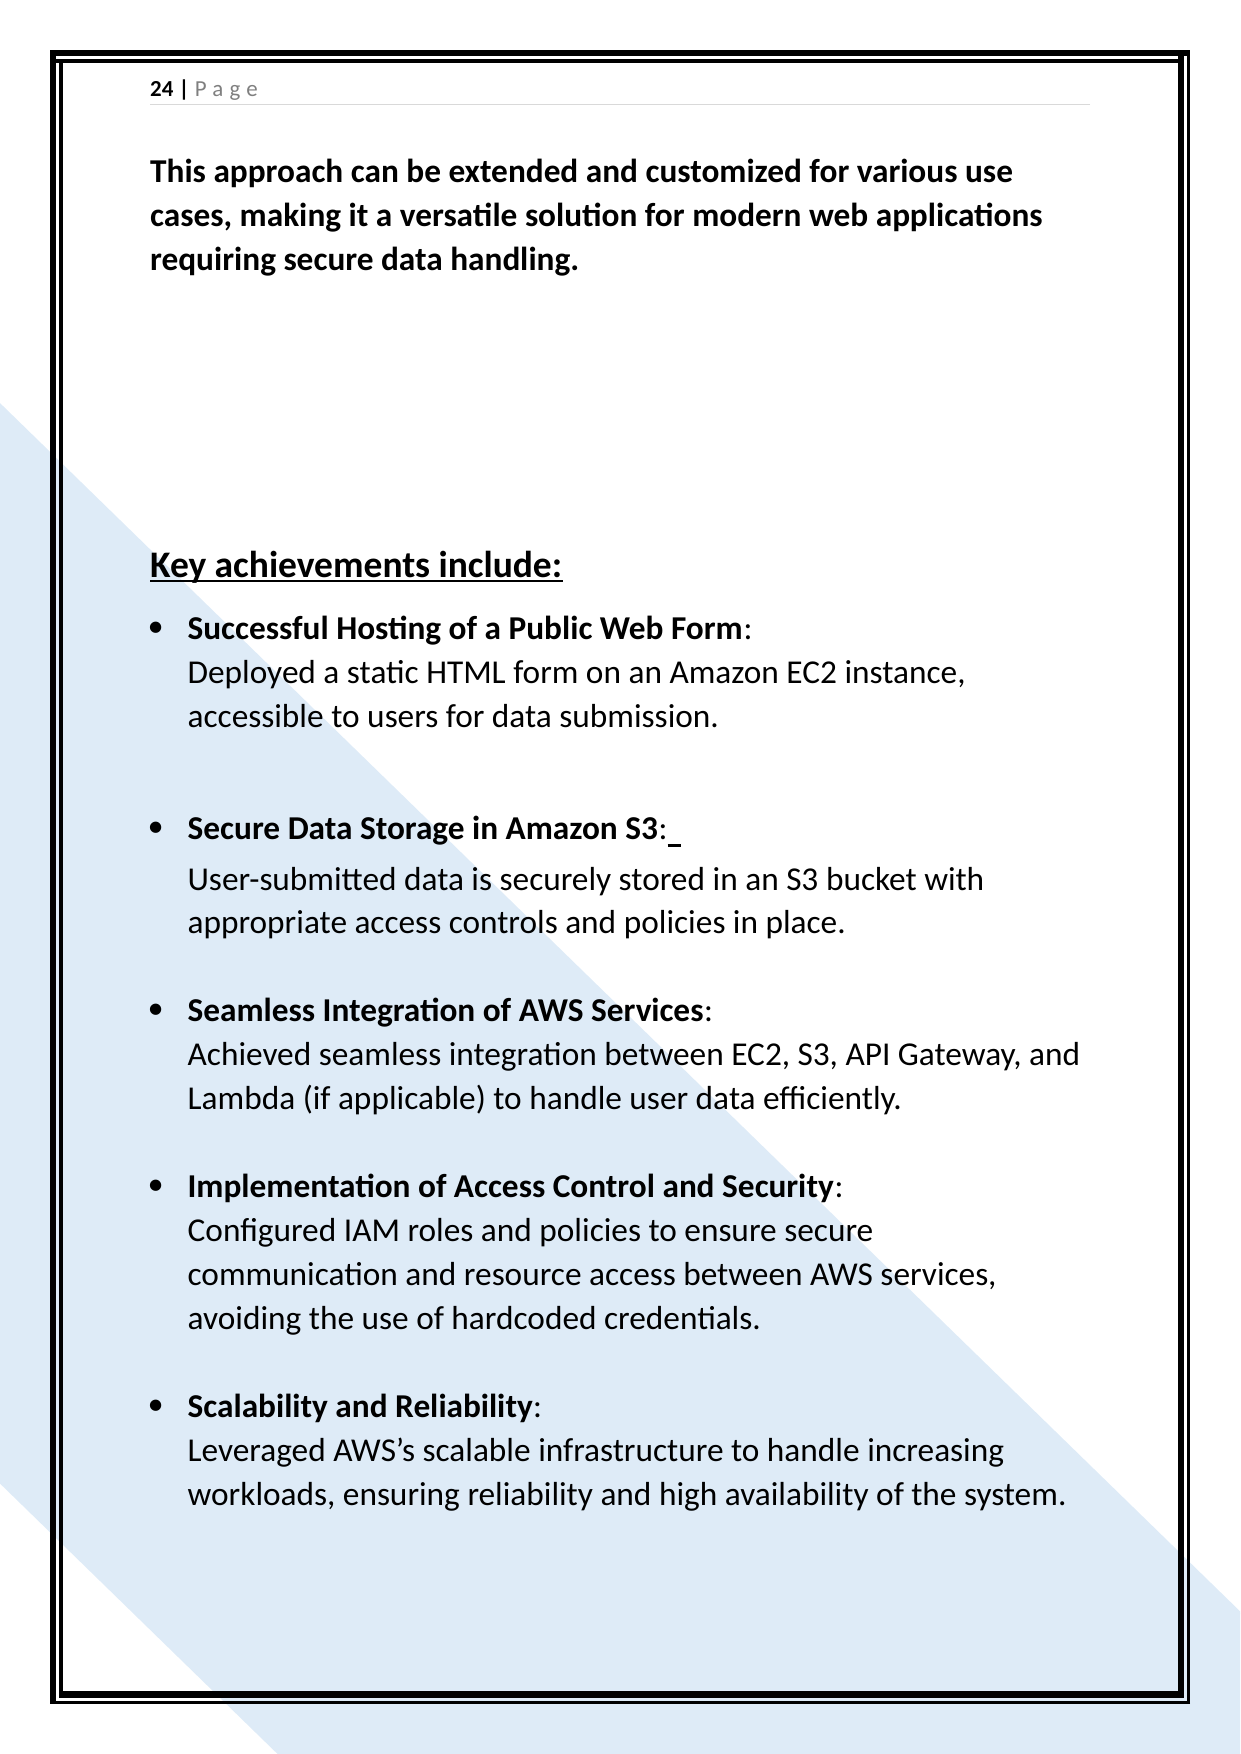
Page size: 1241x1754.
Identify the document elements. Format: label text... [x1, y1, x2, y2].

list Scalability and Reliability: Leveraged AWS’s scalable infrastructure to handle increasing workloads, ensuring reliability and high availability of the system. [150, 1385, 1090, 1514]
list Seamless Integration of AWS Services: Achieved seamless integration between EC2, S3, API Gateway, and Lambda (if applicable) to handle user data efficiently. [150, 989, 1090, 1118]
text Key achievements include: [150, 541, 1090, 587]
list Successful Hosting of a Public Web Form: Deployed a static HTML form on an Amazon EC2 instance, accessible to users for data submission. [150, 607, 1090, 736]
list Secure Data Storage in Amazon S3: User-submitted data is securely stored in an S3 bucket with appropriate access controls and policies in place. [150, 783, 1090, 942]
text This approach can be extended and customized for various use cases, making it a versatile solution for modern web applications requiring secure data handling. [150, 150, 1090, 279]
list Implementation of Access Control and Security: Configured IAM roles and policies to ensure secure communication and resource access between AWS services, avoiding the use of hardcoded credentials. [150, 1165, 1090, 1338]
